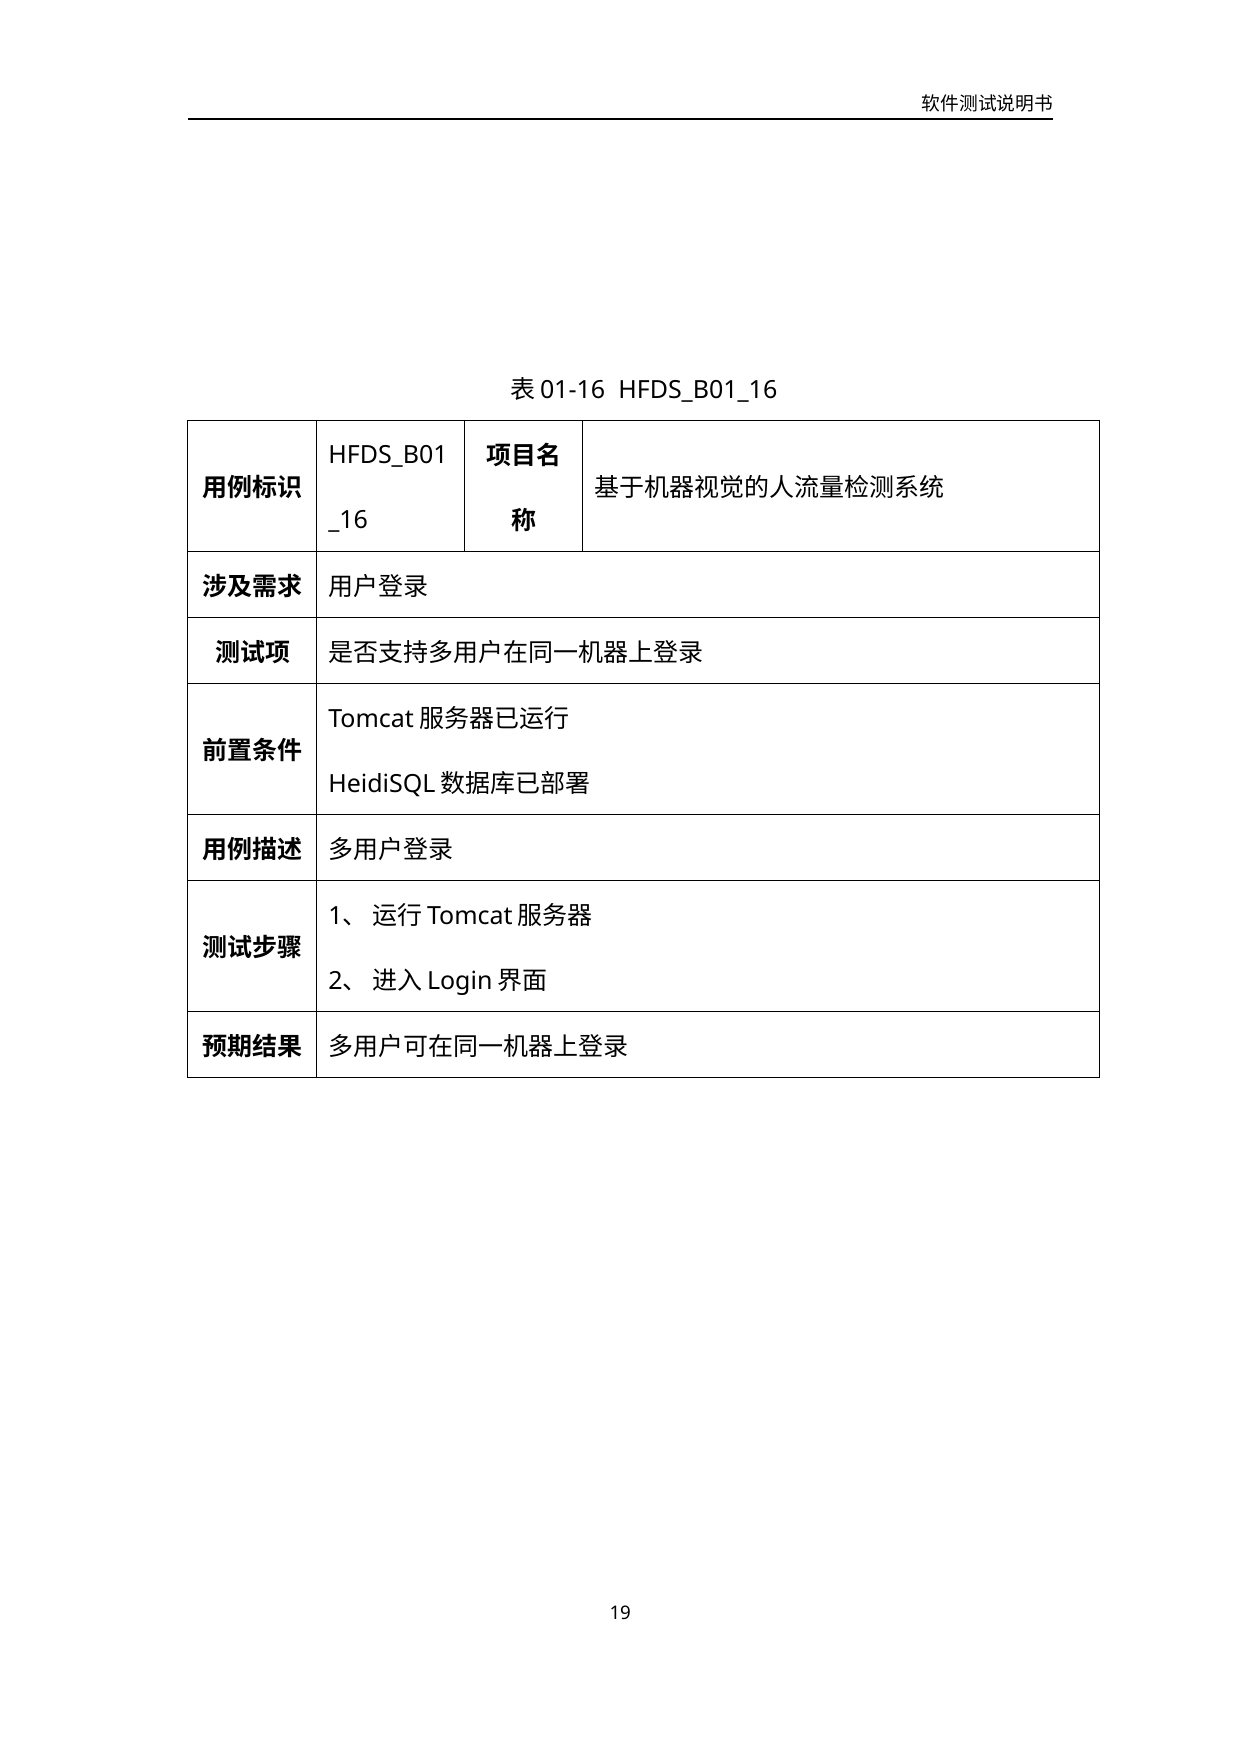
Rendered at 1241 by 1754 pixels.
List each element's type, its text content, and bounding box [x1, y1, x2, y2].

table_cell Tomcat服务器已运行 HeidiSQL数据库已部署 [317, 684, 1099, 814]
table_header 表01-16 HFDS_B01_16 [188, 160, 1099, 420]
table_cell 预期结果 [188, 1012, 316, 1077]
table_cell HFDS_B01_16 [317, 421, 464, 551]
table_cell 用例标识 [188, 421, 316, 551]
table_cell 涉及需求 [188, 552, 316, 617]
table_cell 用户登录 [317, 552, 1099, 617]
table_cell 测试步骤 [188, 881, 316, 1011]
table_cell 用例描述 [188, 815, 316, 880]
table_cell 多用户可在同一机器上登录 [317, 1012, 1099, 1077]
table_cell 基于机器视觉的人流量检测系统 [583, 421, 1099, 551]
table_cell 测试项 [188, 618, 316, 683]
table_cell 多用户登录 [317, 815, 1099, 880]
table_cell 前置条件 [188, 684, 316, 814]
table_cell 运行Tomcat服务器 进入Login界面 [317, 881, 1099, 1011]
table_cell 是否支持多用户在同一机器上登录 [317, 618, 1099, 683]
table_cell 项目名称 [465, 421, 582, 551]
